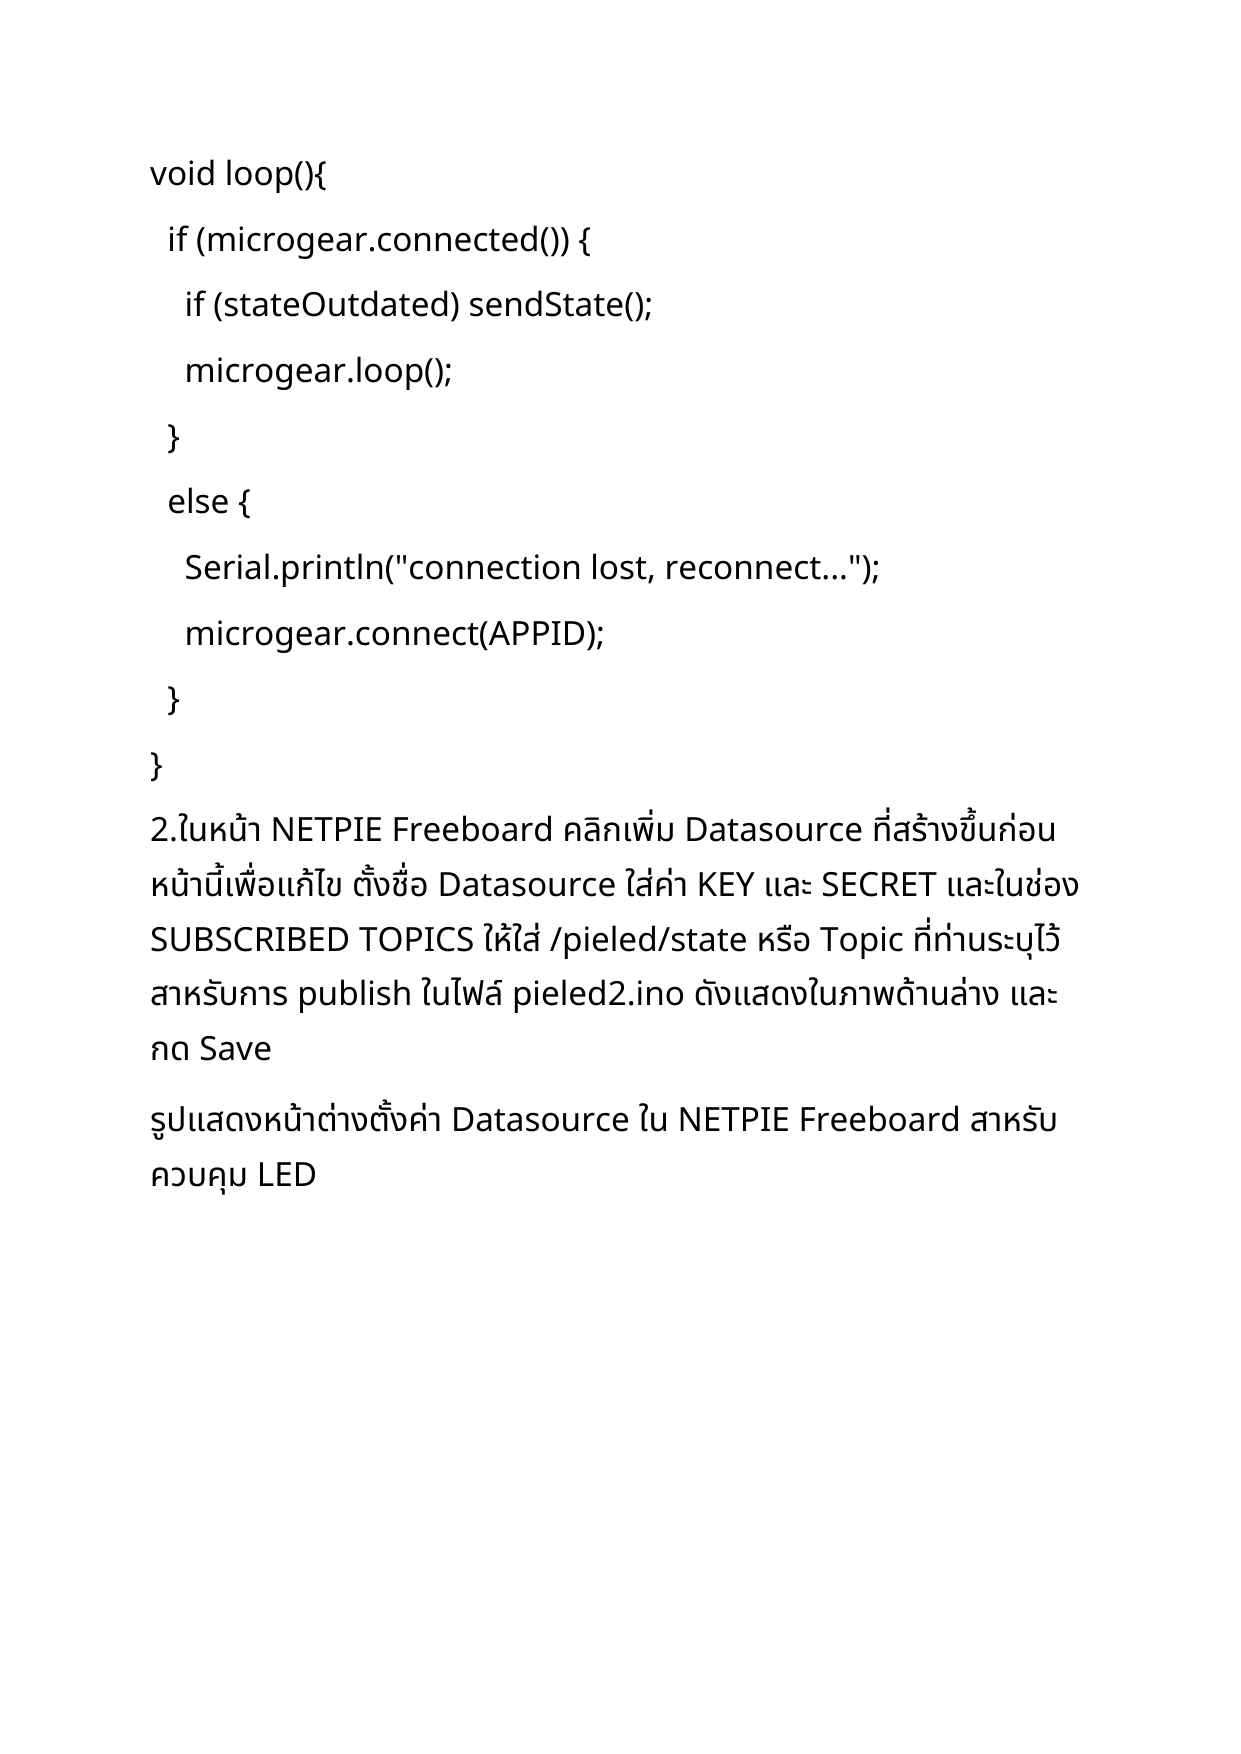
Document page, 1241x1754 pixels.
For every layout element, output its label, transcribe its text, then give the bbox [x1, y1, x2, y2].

text else { [150, 478, 1090, 523]
text void loop(){ [150, 150, 1090, 195]
text if (stateOutdated) sendState(); [150, 281, 1090, 327]
text } [150, 412, 1090, 458]
text if (microgear.connected()) { [150, 216, 1090, 261]
text } [150, 675, 1090, 720]
text รูปแสดงหน้าต่างตั้งค่า Datasource ใน NETPIE Freeboard สาหรับควบคุม LED [150, 1096, 1090, 1201]
text microgear.connect(APPID); [150, 609, 1090, 655]
text microgear.loop(); [150, 347, 1090, 392]
text } [150, 741, 1090, 786]
text 2.ในหน้า NETPIE Freeboard คลิกเพิ่ม Datasource ที่สร้างขึ้นก่อนหน้านี้เพื่อแก้ไข ตั้งชื่อ Datasource ใส่ค่า KEY และ SECRET และในช่อง SUBSCRIBED TOPICS ให้ใส่ /pieled/state หรือ Topic ที่ท่านระบุไว้สาหรับการ publish ในไฟล์ pieled2.ino ดังแสดงในภาพด้านล่าง และกด Save [150, 806, 1090, 1075]
text Serial.println("connection lost, reconnect..."); [150, 544, 1090, 589]
